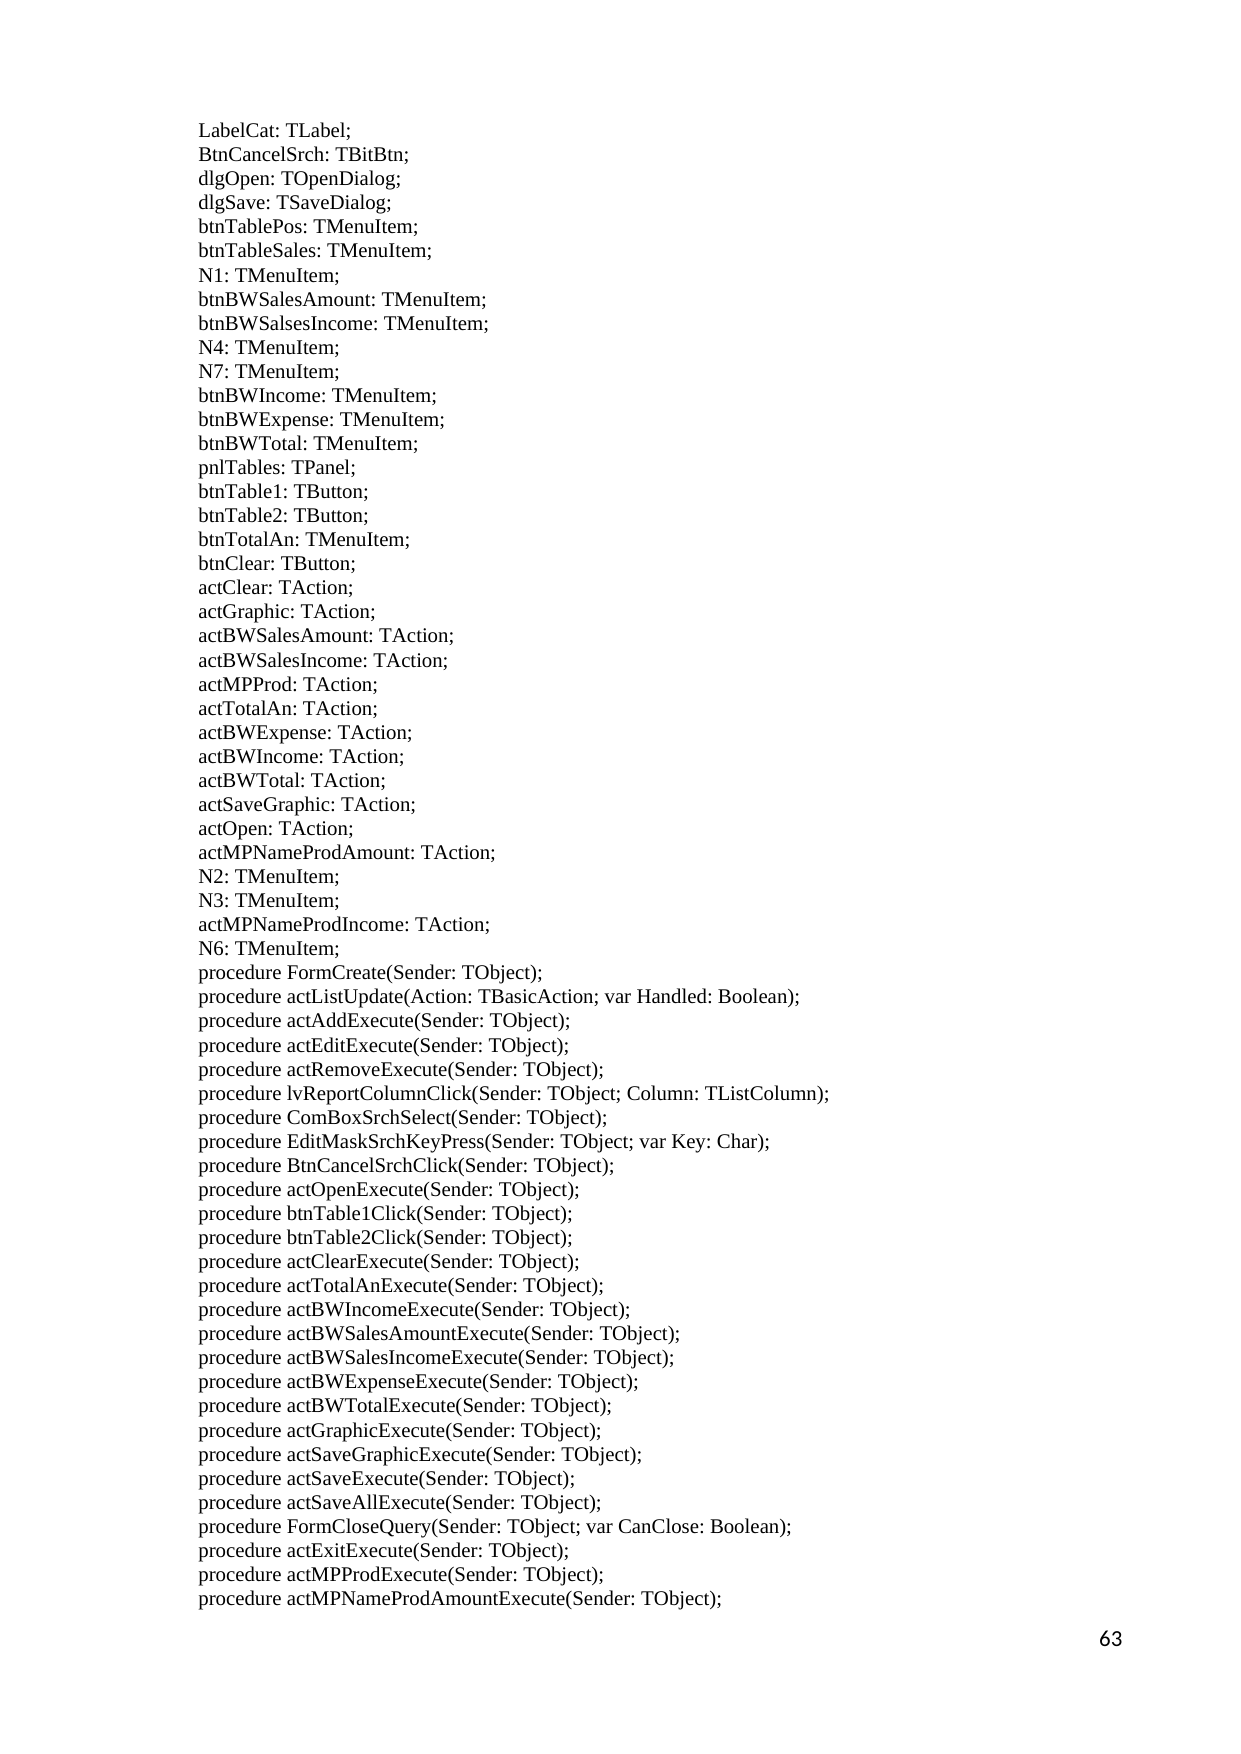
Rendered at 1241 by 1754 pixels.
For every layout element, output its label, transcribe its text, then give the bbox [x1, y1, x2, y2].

text btnBWSalsesIncome: TMenuItem; [177, 311, 1122, 335]
text btnBWIncome: TMenuItem; [177, 383, 1122, 407]
text procedure actBWTotalExecute(Sender: TObject); [177, 1393, 1122, 1417]
text pnlTables: TPanel; [177, 455, 1122, 479]
text procedure actClearExecute(Sender: TObject); [177, 1249, 1122, 1273]
text btnTable1: TButton; [177, 479, 1122, 503]
text btnClear: TButton; [177, 551, 1122, 575]
text actTotalAn: TAction; [177, 696, 1122, 720]
text actBWExpense: TAction; [177, 720, 1122, 744]
text procedure actListUpdate(Action: TBasicAction; var Handled: Boolean); [177, 984, 1122, 1008]
text procedure ComBoxSrchSelect(Sender: TObject); [177, 1105, 1122, 1129]
text dlgOpen: TOpenDialog; [177, 166, 1122, 190]
text procedure actBWExpenseExecute(Sender: TObject); [177, 1369, 1122, 1393]
text procedure actMPProdExecute(Sender: TObject); [177, 1562, 1122, 1586]
text procedure btnTable1Click(Sender: TObject); [177, 1201, 1122, 1225]
text procedure actMPNameProdAmountExecute(Sender: TObject); [177, 1586, 1122, 1610]
text actBWTotal: TAction; [177, 768, 1122, 792]
text procedure actSaveExecute(Sender: TObject); [177, 1466, 1122, 1490]
text procedure actSaveAllExecute(Sender: TObject); [177, 1490, 1122, 1514]
text procedure actTotalAnExecute(Sender: TObject); [177, 1273, 1122, 1297]
text procedure FormCloseQuery(Sender: TObject; var CanClose: Boolean); [177, 1514, 1122, 1538]
text procedure actSaveGraphicExecute(Sender: TObject); [177, 1442, 1122, 1466]
text procedure actAddExecute(Sender: TObject); [177, 1008, 1122, 1032]
text btnTablePos: TMenuItem; [177, 214, 1122, 238]
text procedure actBWSalesIncomeExecute(Sender: TObject); [177, 1345, 1122, 1369]
text dlgSave: TSaveDialog; [177, 190, 1122, 214]
text procedure btnTable2Click(Sender: TObject); [177, 1225, 1122, 1249]
text procedure actGraphicExecute(Sender: TObject); [177, 1417, 1122, 1442]
text N7: TMenuItem; [177, 359, 1122, 383]
text procedure BtnCancelSrchClick(Sender: TObject); [177, 1153, 1122, 1177]
text actSaveGraphic: TAction; [177, 792, 1122, 816]
text procedure actOpenExecute(Sender: TObject); [177, 1177, 1122, 1201]
text N1: TMenuItem; [177, 262, 1122, 287]
text procedure EditMaskSrchKeyPress(Sender: TObject; var Key: Char); [177, 1129, 1122, 1153]
text actClear: TAction; [177, 575, 1122, 599]
text procedure actRemoveExecute(Sender: TObject); [177, 1057, 1122, 1081]
text N2: TMenuItem; [177, 864, 1122, 888]
text procedure actEditExecute(Sender: TObject); [177, 1032, 1122, 1057]
text btnTableSales: TMenuItem; [177, 238, 1122, 262]
text procedure actBWIncomeExecute(Sender: TObject); [177, 1297, 1122, 1321]
text actOpen: TAction; [177, 816, 1122, 840]
text btnBWExpense: TMenuItem; [177, 407, 1122, 431]
text btnBWSalesAmount: TMenuItem; [177, 287, 1122, 311]
text actMPNameProdIncome: TAction; [177, 912, 1122, 936]
text BtnCancelSrch: TBitBtn; [177, 142, 1122, 166]
text actBWSalesIncome: TAction; [177, 647, 1122, 672]
text procedure lvReportColumnClick(Sender: TObject; Column: TListColumn); [177, 1081, 1122, 1105]
text LabelCat: TLabel; [177, 118, 1122, 142]
text actGraphic: TAction; [177, 599, 1122, 623]
text procedure FormCreate(Sender: TObject); [177, 960, 1122, 984]
text btnTable2: TButton; [177, 503, 1122, 527]
text actBWIncome: TAction; [177, 744, 1122, 768]
text N6: TMenuItem; [177, 936, 1122, 960]
text btnTotalAn: TMenuItem; [177, 527, 1122, 551]
text procedure actBWSalesAmountExecute(Sender: TObject); [177, 1321, 1122, 1345]
text N4: TMenuItem; [177, 335, 1122, 359]
text N3: TMenuItem; [177, 888, 1122, 912]
text procedure actExitExecute(Sender: TObject); [177, 1538, 1122, 1562]
text btnBWTotal: TMenuItem; [177, 431, 1122, 455]
text actBWSalesAmount: TAction; [177, 623, 1122, 647]
text actMPNameProdAmount: TAction; [177, 840, 1122, 864]
text actMPProd: TAction; [177, 672, 1122, 696]
